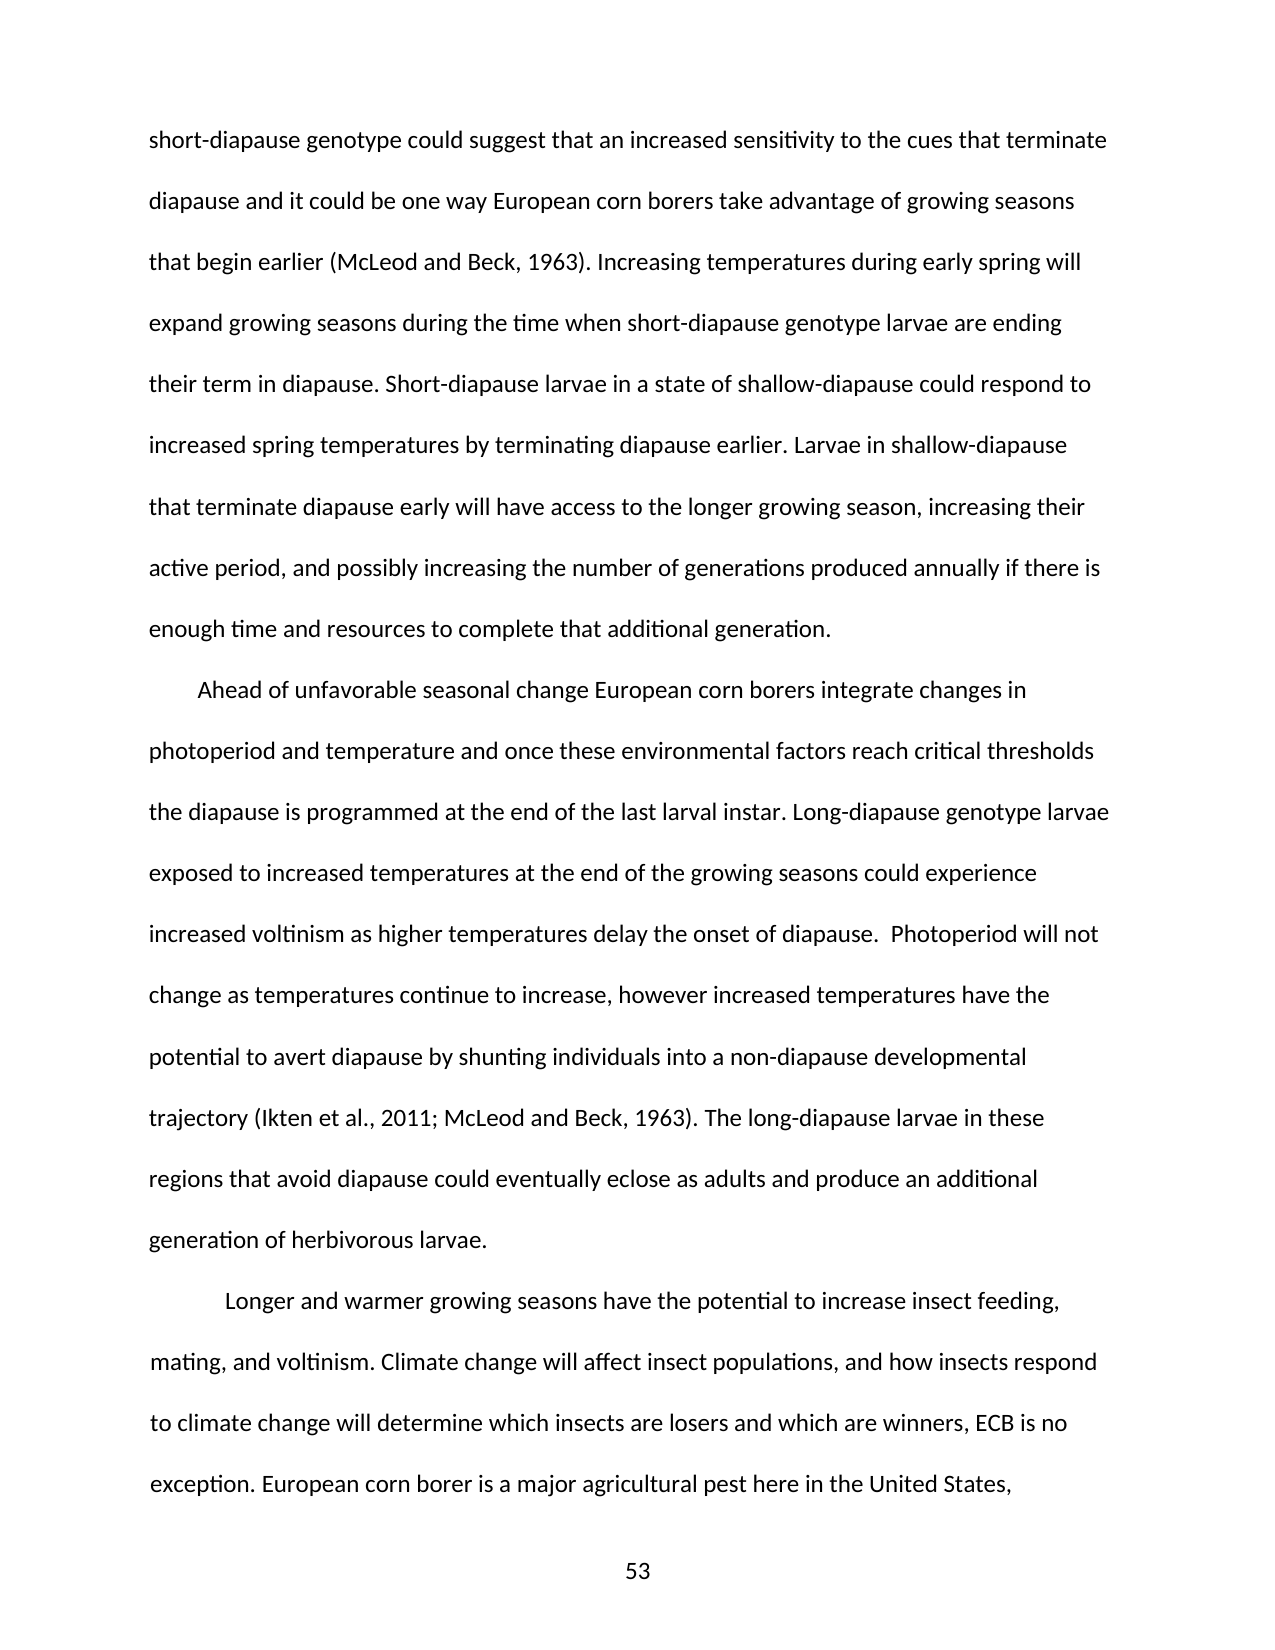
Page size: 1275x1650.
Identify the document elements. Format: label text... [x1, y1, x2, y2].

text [148, 124, 1111, 643]
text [150, 1285, 1124, 1499]
text Ahead of unfavorable seasonal change European corn borers integrate changes in photoperiod and temperature and once these environmental factors reach critical thresholds the diapause is programmed at the end of the last larval instar. Long-diapause genotype larvae exposed to increased temperatures at the end of the growing seasons could experience increased voltinism as higher temperatures delay the onset of diapause. Photoperiod will not change as temperatures continue to increase, however increased temperatures have the potential to avert diapause by shunting individuals into a non-diapause developmental trajectory (Ikten et al., 2011; McLeod and Beck, 1963). The long-diapause larvae in these regions that avoid diapause could eventually eclose as adults and produce an additional generation of herbivorous larvae. [148, 674, 1124, 1254]
